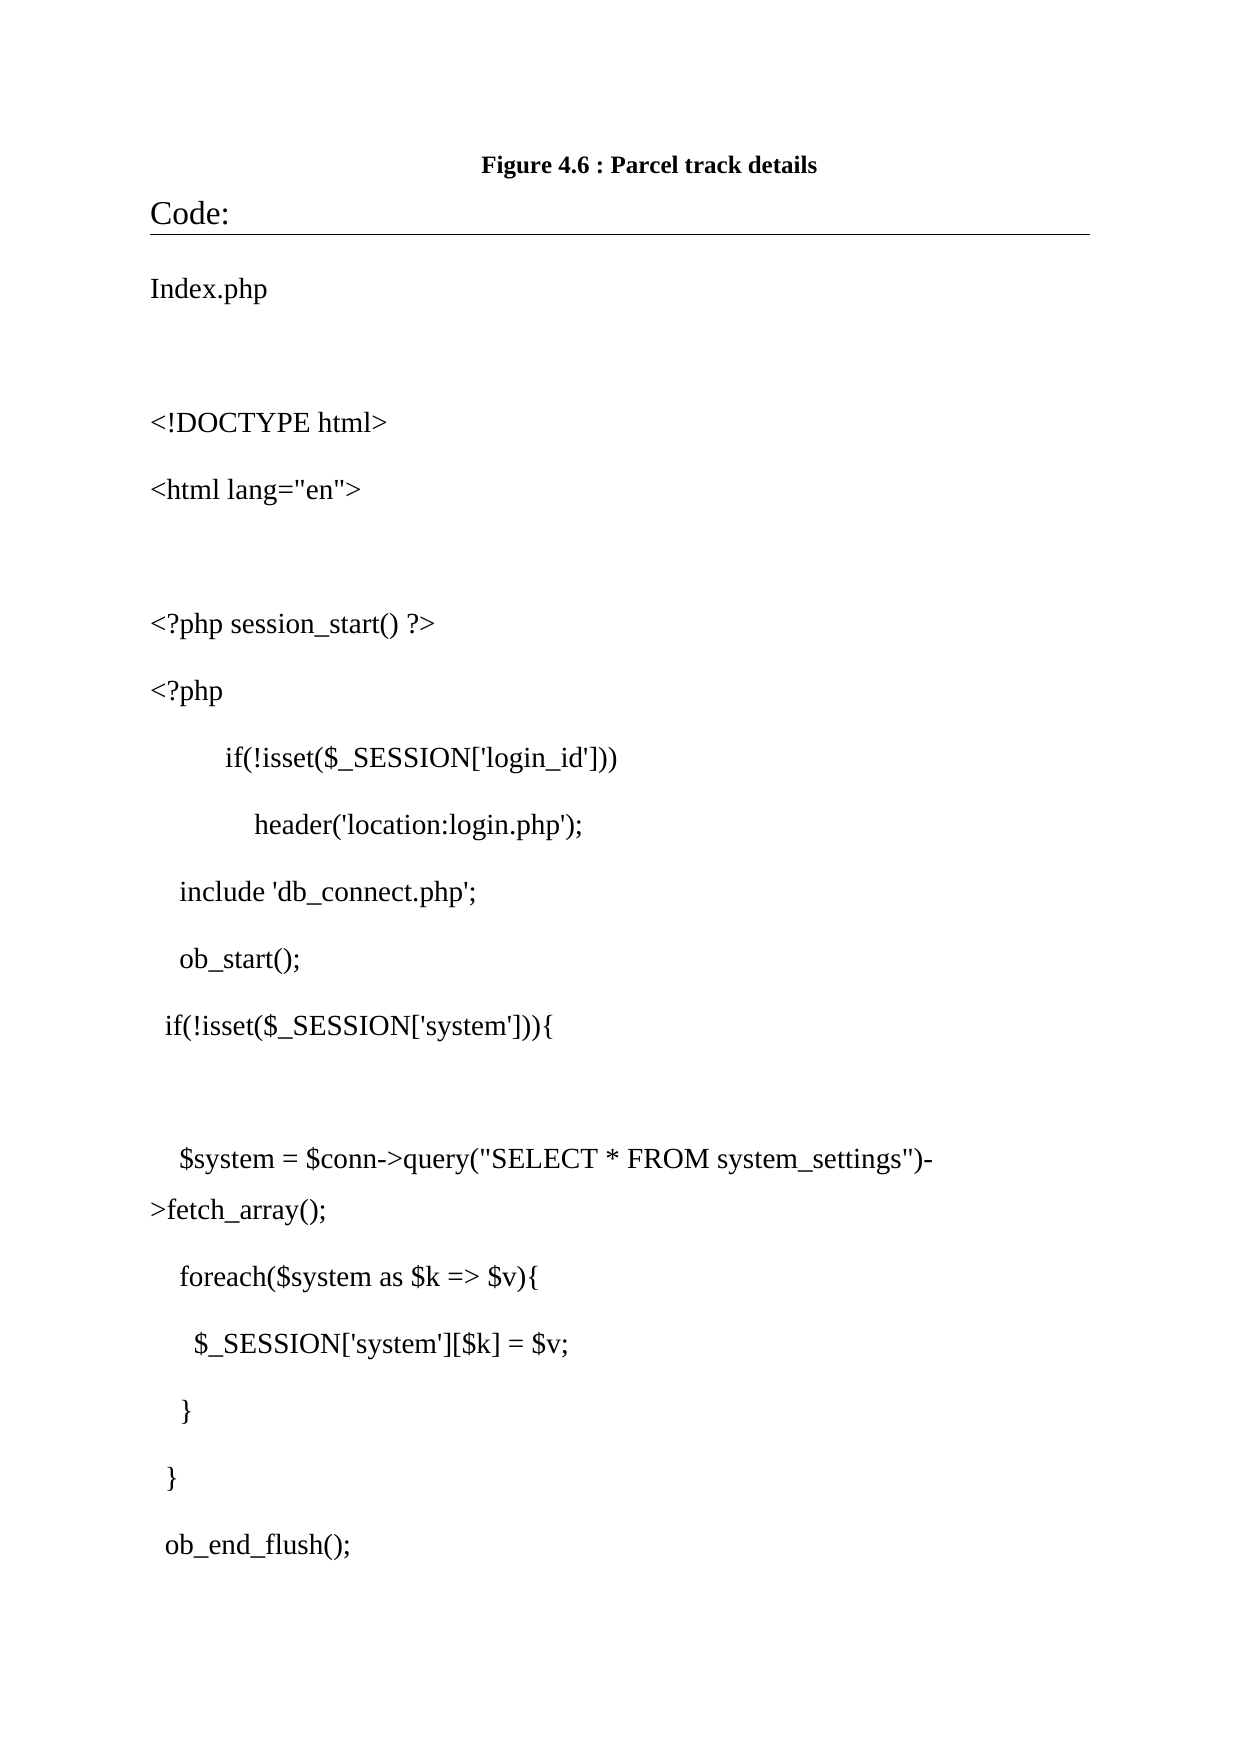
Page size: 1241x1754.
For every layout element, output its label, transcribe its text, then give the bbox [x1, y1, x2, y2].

text Index.php [150, 271, 1090, 304]
text ob_end_flush(); [150, 1527, 1090, 1560]
text } [150, 1460, 1090, 1493]
text include 'db_connect.php'; [150, 874, 1090, 907]
text $system = $conn->query("SELECT * FROM system_settings")->fetch_array(); [150, 1142, 1090, 1226]
text ob_start(); [150, 941, 1090, 974]
text Figure 4.6 : Parcel track details [150, 150, 1090, 179]
text if(!isset($_SESSION['login_id'])) [150, 740, 1090, 773]
text <?php [150, 673, 1090, 706]
text <?php session_start() ?> [150, 606, 1090, 639]
text header('location:login.php'); [150, 807, 1090, 840]
text <html lang="en"> [150, 472, 1090, 505]
text foreach($system as $k => $v){ [150, 1259, 1090, 1292]
text <!DOCTYPE html> [150, 405, 1090, 438]
text } [150, 1393, 1090, 1426]
text if(!isset($_SESSION['system'])){ [150, 1008, 1090, 1041]
text $_SESSION['system'][$k] = $v; [150, 1326, 1090, 1359]
text Code: [150, 193, 1090, 234]
